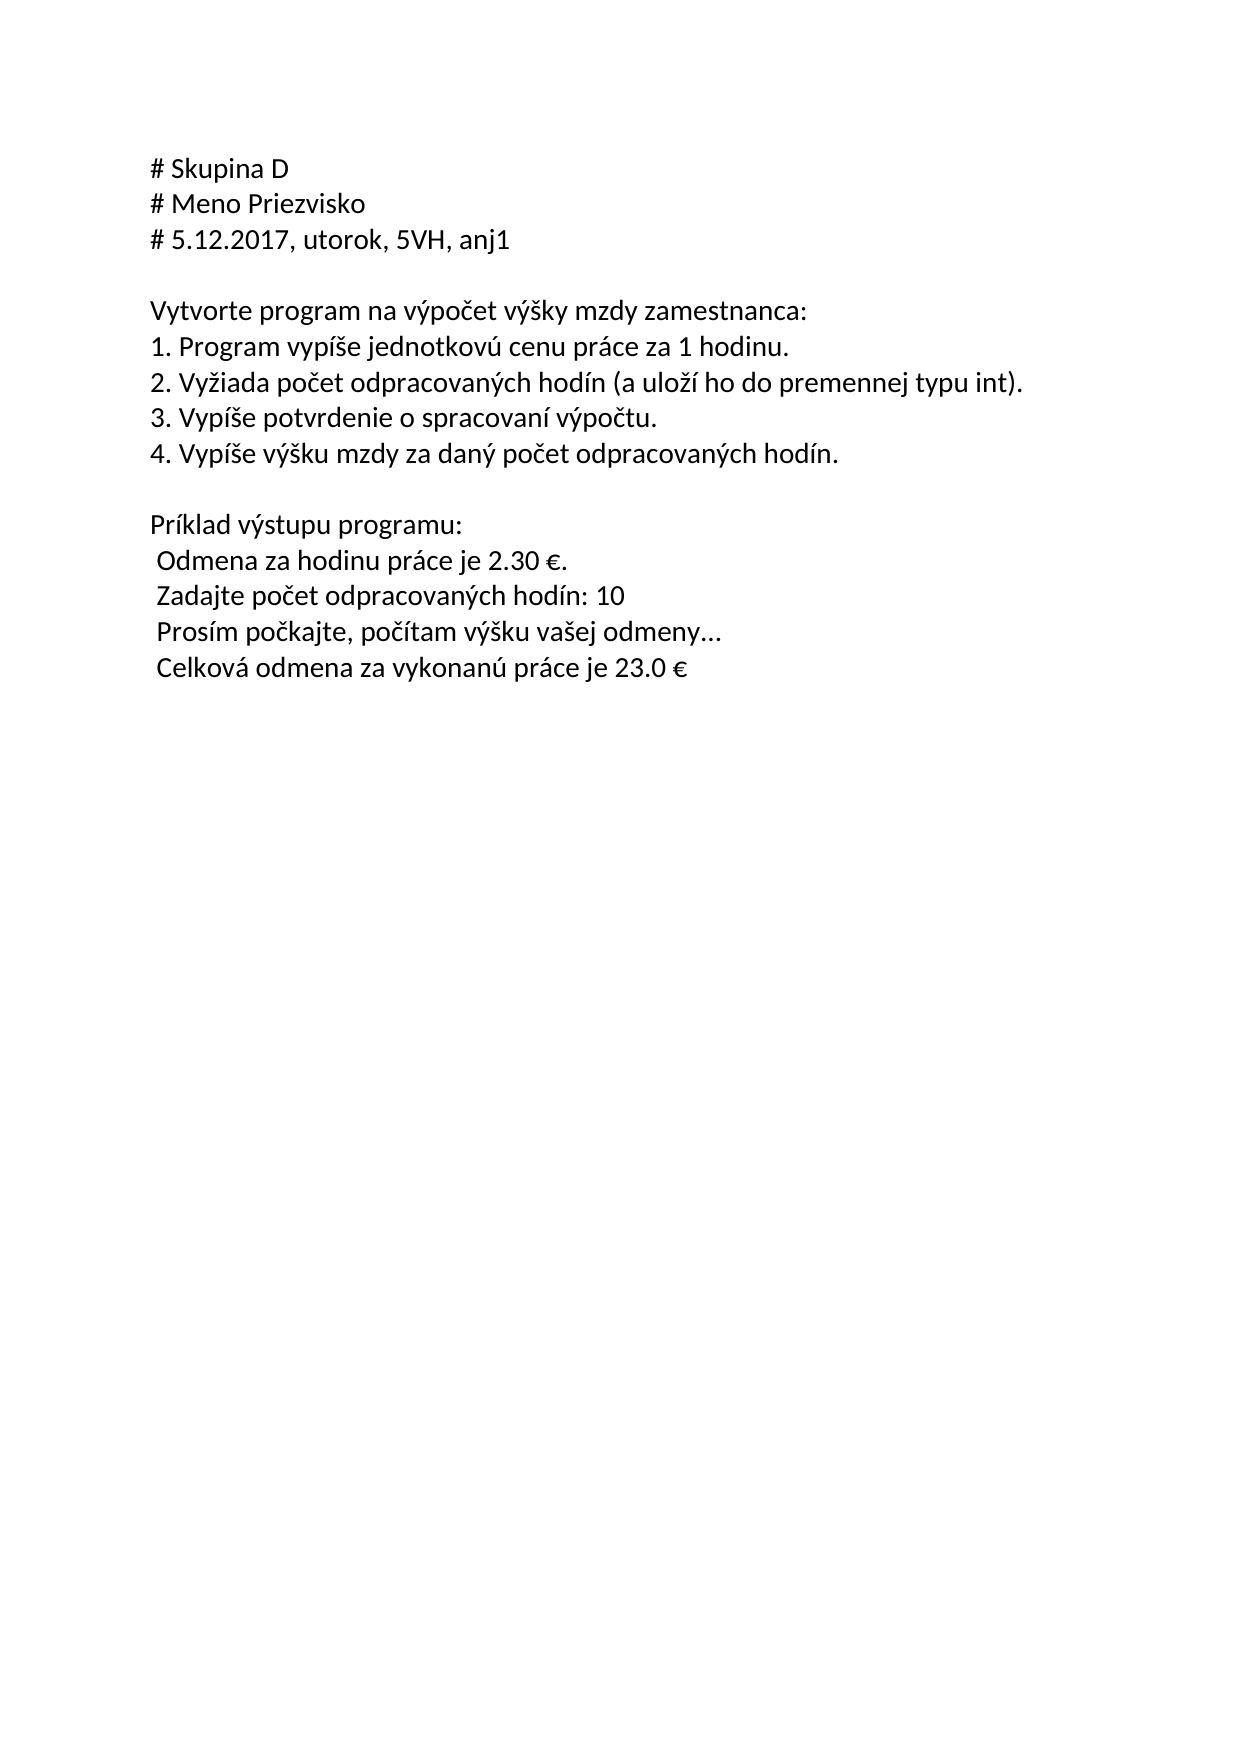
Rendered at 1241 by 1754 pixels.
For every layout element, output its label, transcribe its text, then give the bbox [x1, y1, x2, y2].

text 2. Vyžiada počet odpracovaných hodín (a uloží ho do premennej typu int). [150, 364, 1090, 399]
text Zadajte počet odpracovaných hodín: 10 [150, 577, 1090, 613]
text 3. Vypíše potvrdenie o spracovaní výpočtu. [150, 399, 1090, 435]
text Príklad výstupu programu: [150, 506, 1090, 542]
text Vytvorte program na výpočet výšky mzdy zamestnanca: [150, 292, 1090, 328]
text Celková odmena za vykonanú práce je 23.0 € [150, 649, 1090, 684]
text Prosím počkajte, počítam výšku vašej odmeny... [150, 613, 1090, 649]
text 4. Vypíše výšku mzdy za daný počet odpracovaných hodín. [150, 435, 1090, 471]
text # Skupina D [150, 150, 1090, 186]
text Odmena za hodinu práce je 2.30 €. [150, 542, 1090, 577]
text 1. Program vypíše jednotkovú cenu práce za 1 hodinu. [150, 328, 1090, 364]
text # Meno Priezvisko [150, 186, 1090, 221]
text # 5.12.2017, utorok, 5VH, anj1 [150, 221, 1090, 257]
